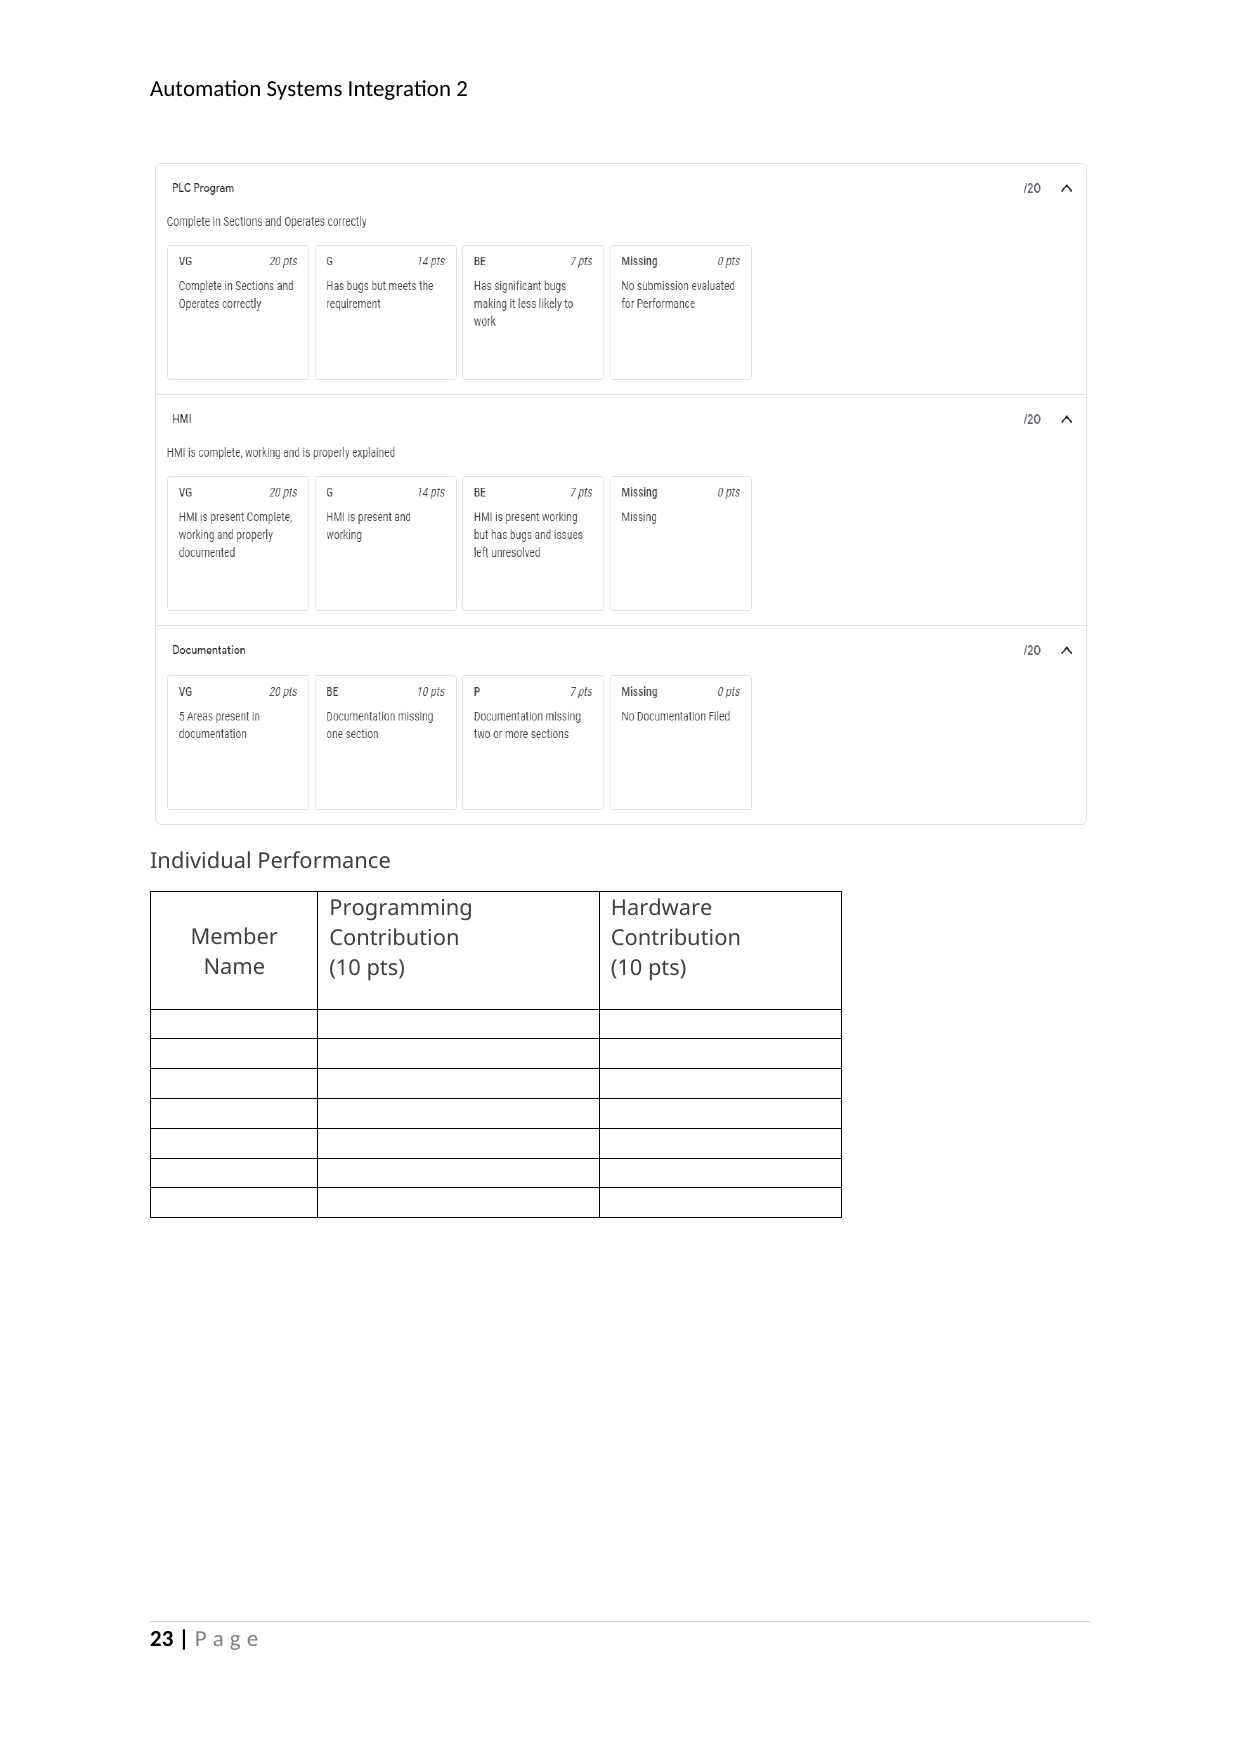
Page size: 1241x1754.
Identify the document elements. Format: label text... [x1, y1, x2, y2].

table_cell [318, 1039, 599, 1068]
table_cell [318, 1069, 599, 1098]
table_cell [600, 1188, 841, 1217]
table_cell [151, 1188, 317, 1217]
table_cell [600, 1039, 841, 1068]
table_cell [600, 1069, 841, 1098]
table_cell [151, 1010, 317, 1038]
table_cell [318, 1159, 599, 1187]
table_cell [600, 1099, 841, 1128]
picture [150, 150, 1093, 829]
table_header Programming Contribution (10 pts) [318, 892, 599, 1008]
table_cell [318, 1099, 599, 1128]
table_cell [600, 1129, 841, 1157]
table_cell [318, 1188, 599, 1217]
table_header Member Name [151, 892, 317, 1008]
table_header Hardware Contribution (10 pts) [600, 892, 841, 1008]
text Individual Performance [150, 845, 1090, 874]
table_cell [318, 1010, 599, 1038]
table_cell [151, 1159, 317, 1187]
table_cell [151, 1099, 317, 1128]
table_cell [151, 1039, 317, 1068]
table_cell [600, 1010, 841, 1038]
table_cell [151, 1129, 317, 1157]
table_cell [318, 1129, 599, 1157]
table_cell [600, 1159, 841, 1187]
table_cell [151, 1069, 317, 1098]
